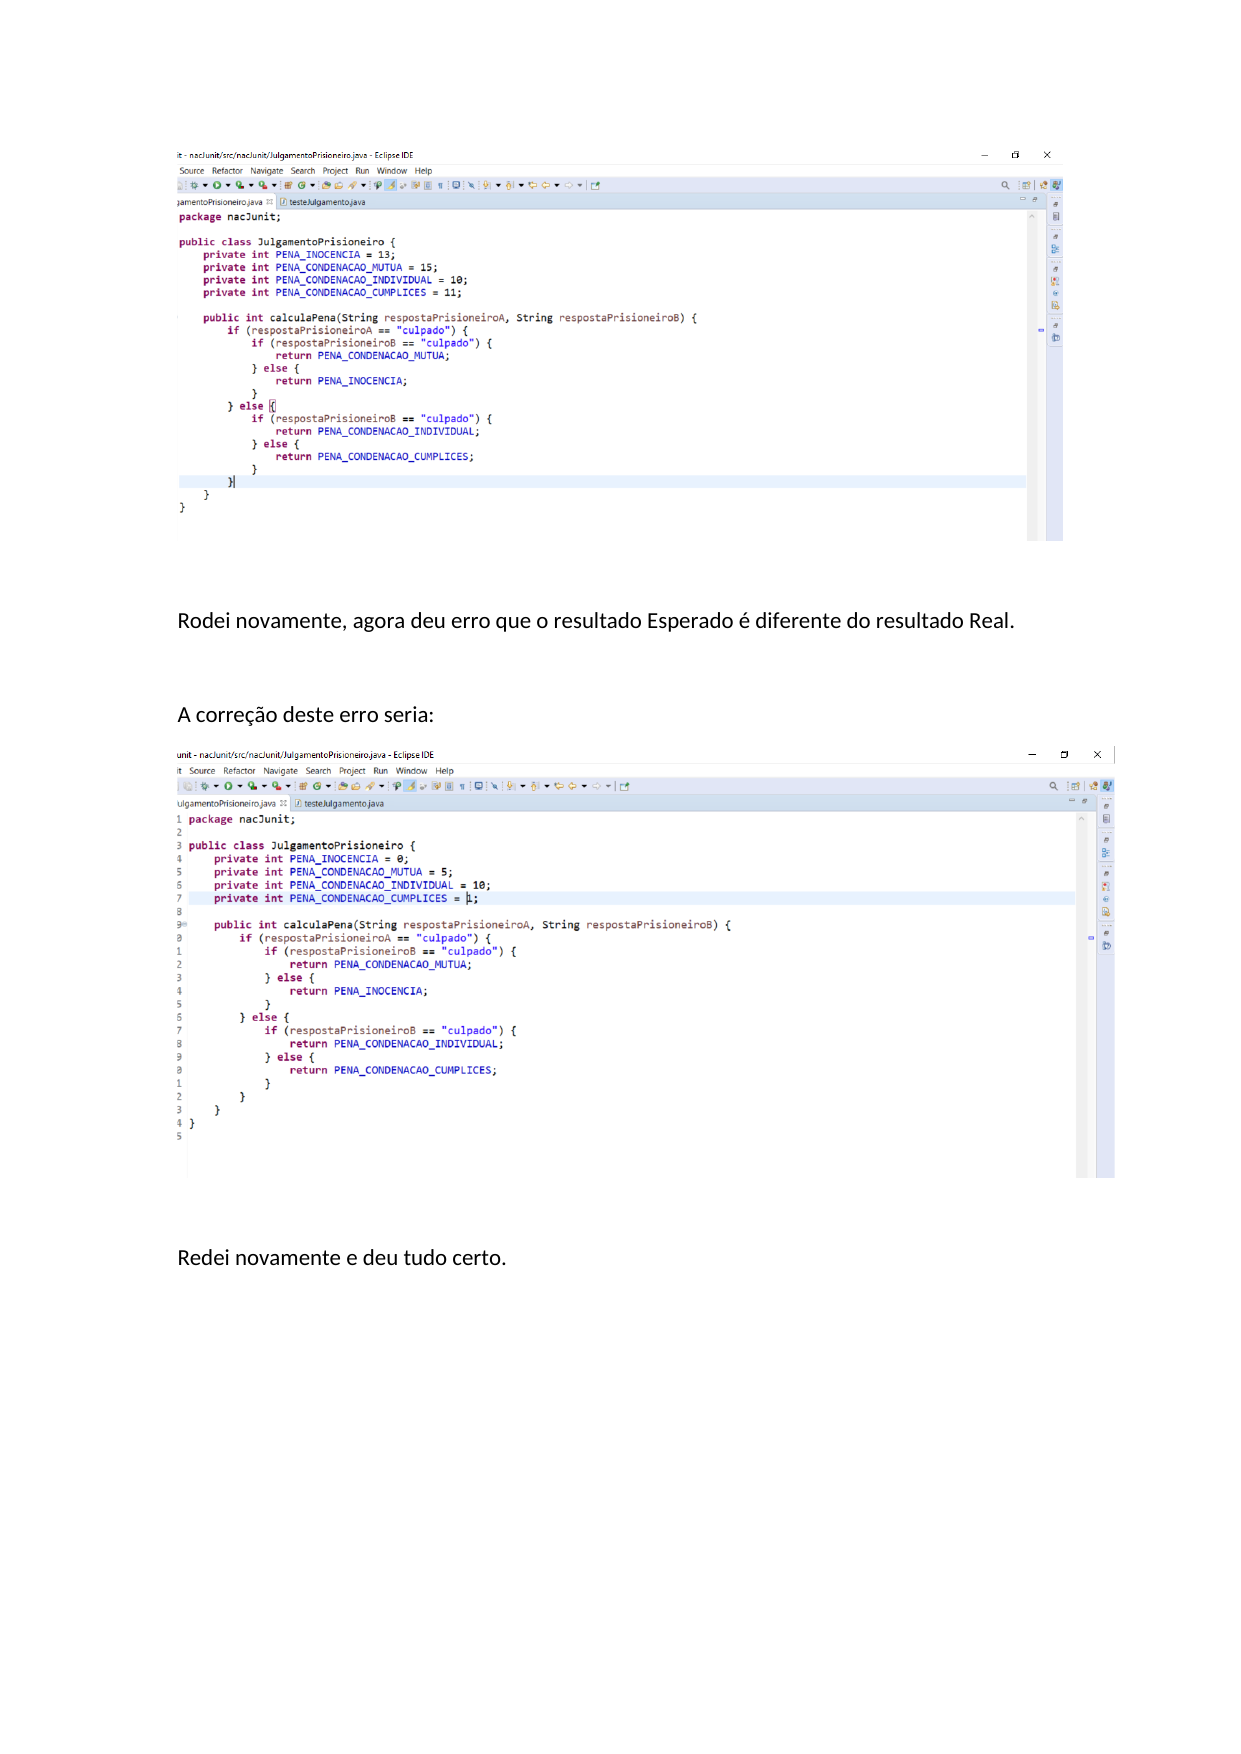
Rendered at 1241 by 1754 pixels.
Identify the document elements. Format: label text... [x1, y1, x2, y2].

picture [177, 746, 1115, 1178]
text Rodei novamente, agora deu erro que o resultado Esperado é diferente do resultado Real. [177, 606, 1063, 634]
text Redei novamente e deu tudo certo. [177, 1243, 1063, 1271]
picture [177, 147, 1063, 541]
text A correção deste erro seria: [177, 700, 1063, 728]
